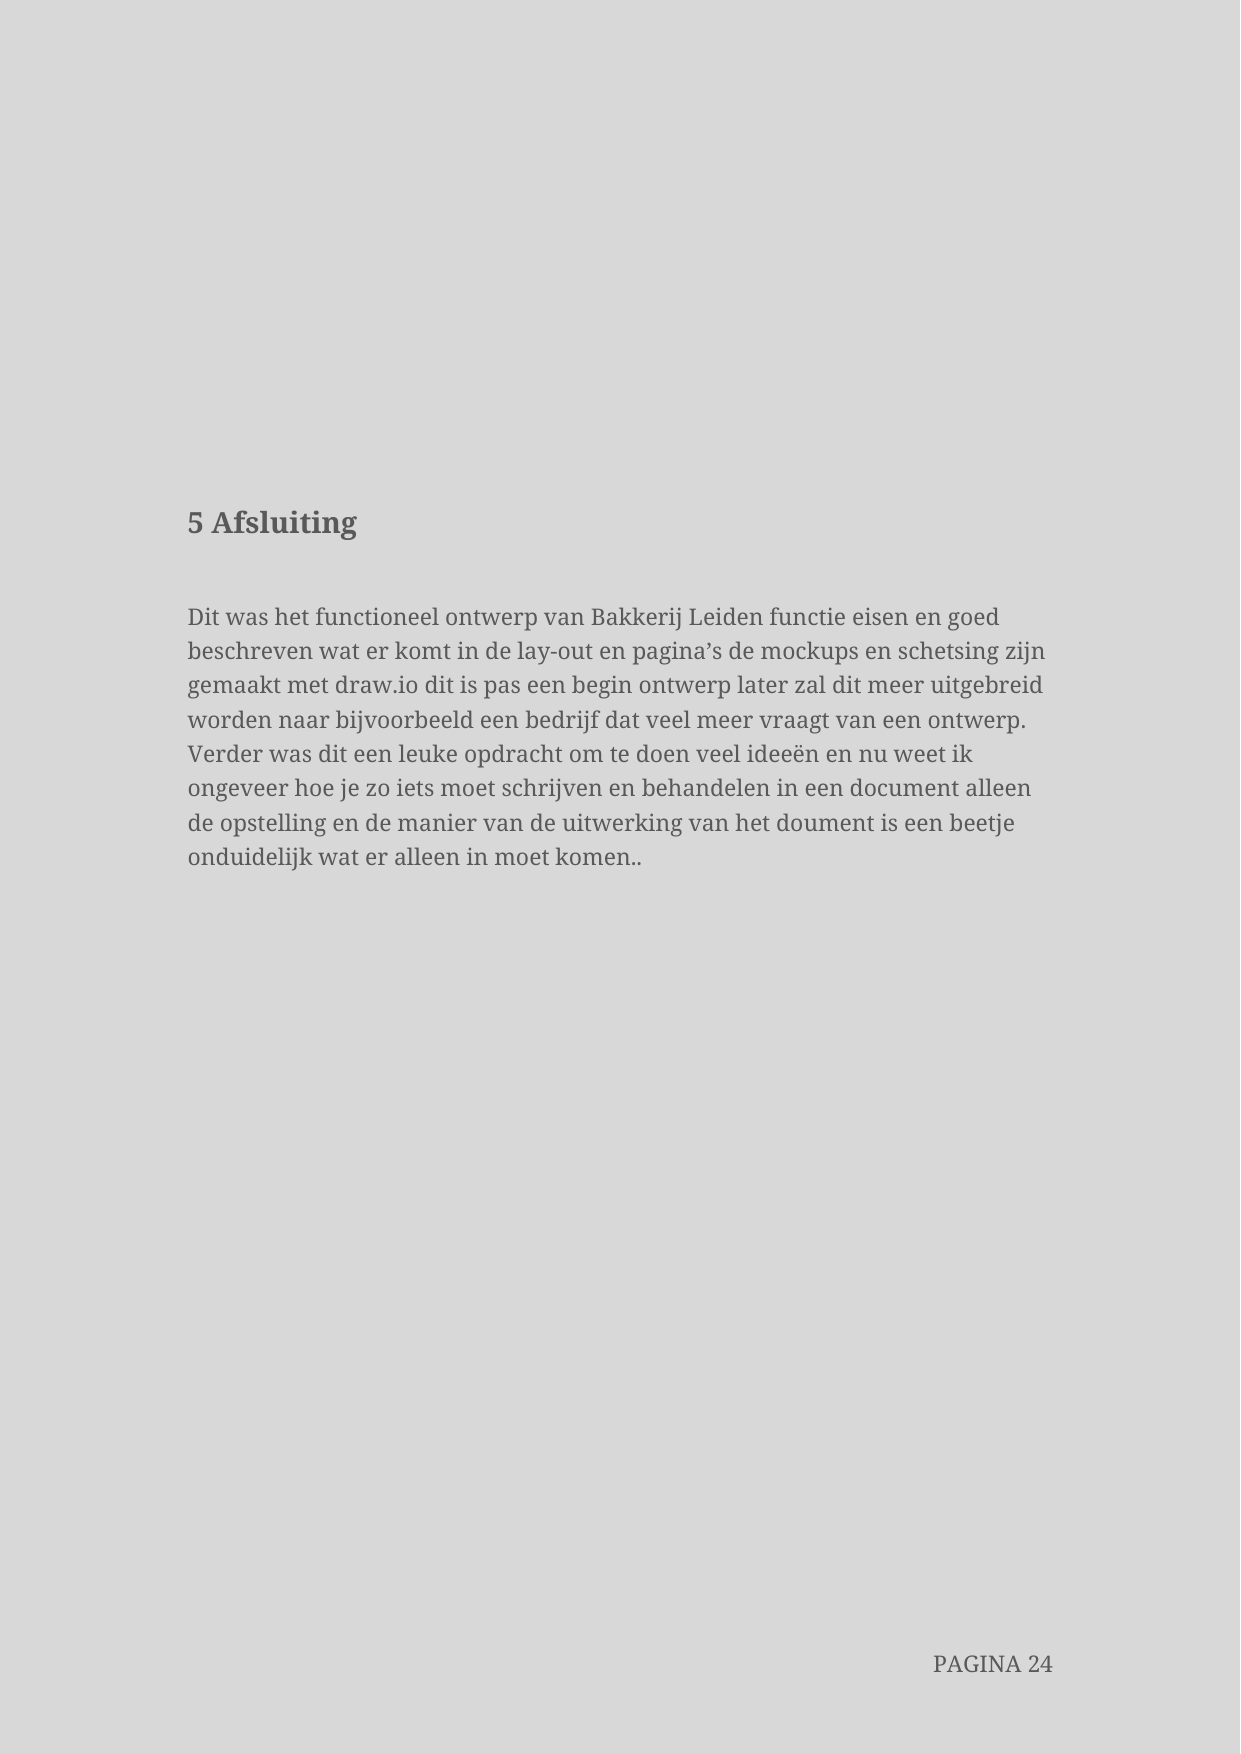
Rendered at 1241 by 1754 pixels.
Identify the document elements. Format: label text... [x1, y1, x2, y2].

text 5 Afsluiting [187, 502, 1053, 576]
text Dit was het functioneel ontwerp van Bakkerij Leiden functie eisen en goed beschreven wat er komt in de lay-out en pagina’s de mockups en schetsing zijn gemaakt met draw.io dit is pas een begin ontwerp later zal dit meer uitgebreid worden naar bijvoorbeeld een bedrijf dat veel meer vraagt van een ontwerp. Verder was dit een leuke opdracht om te doen veel ideeën en nu weet ik ongeveer hoe je zo iets moet schrijven en behandelen in een document alleen de opstelling en de manier van de uitwerking van het doument is een beetje onduidelijk wat er alleen in moet komen.. [187, 600, 1053, 872]
